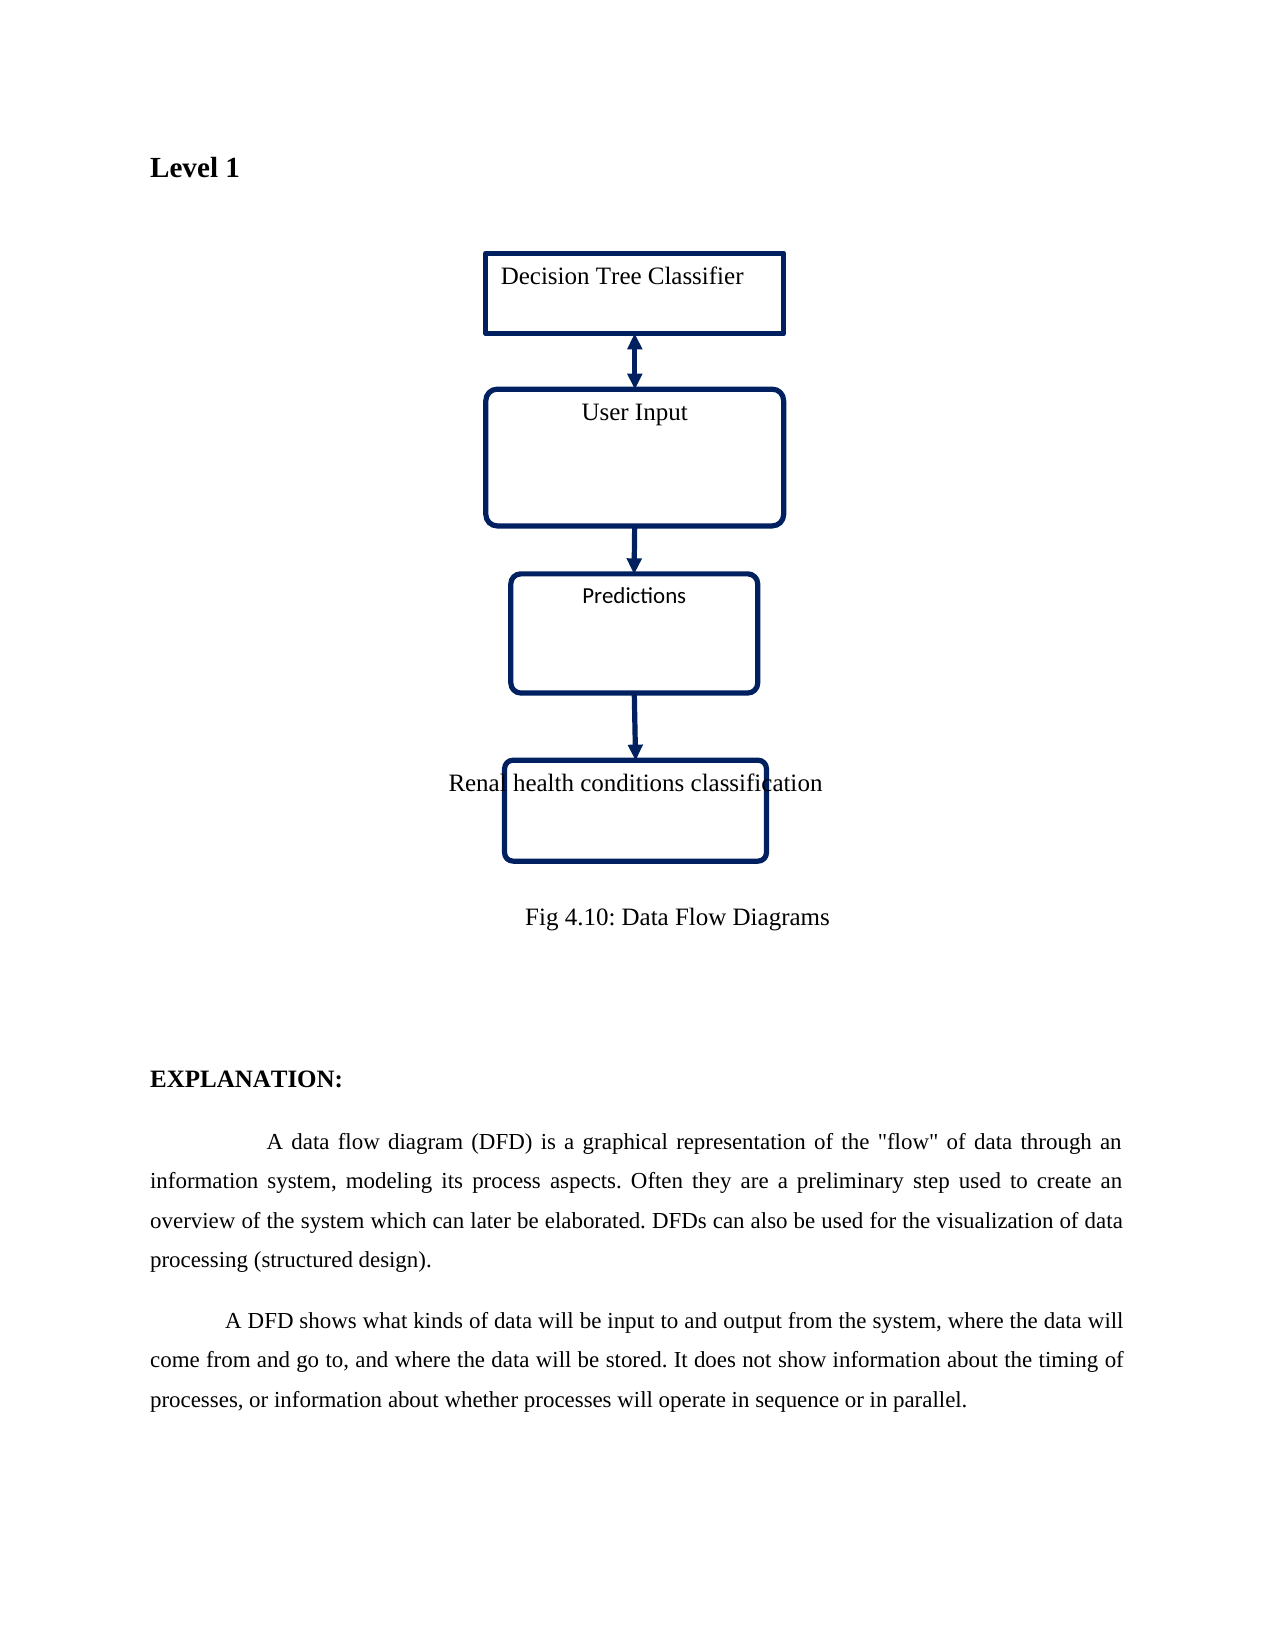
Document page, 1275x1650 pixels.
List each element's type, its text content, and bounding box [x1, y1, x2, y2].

text Level 1 [150, 150, 1125, 183]
text A data flow diagram (DFD) is a graphical representation of the "flow" of data through an information system, modeling its process aspects. Often they are a preliminary step used to create an overview of the system which can later be elaborated. DFDs can also be used for the visualization of data processing (structured design). [150, 1128, 1125, 1273]
text A DFD shows what kinds of data will be input to and output from the system, where the data will come from and go to, and where the data will be stored. It does not show information about the timing of processes, or information about whether processes will operate in sequence or in parallel. [150, 1307, 1125, 1412]
text EXPLANATION: [150, 1064, 1125, 1093]
text Fig 4.10: Data Flow Diagrams [450, 902, 1125, 931]
